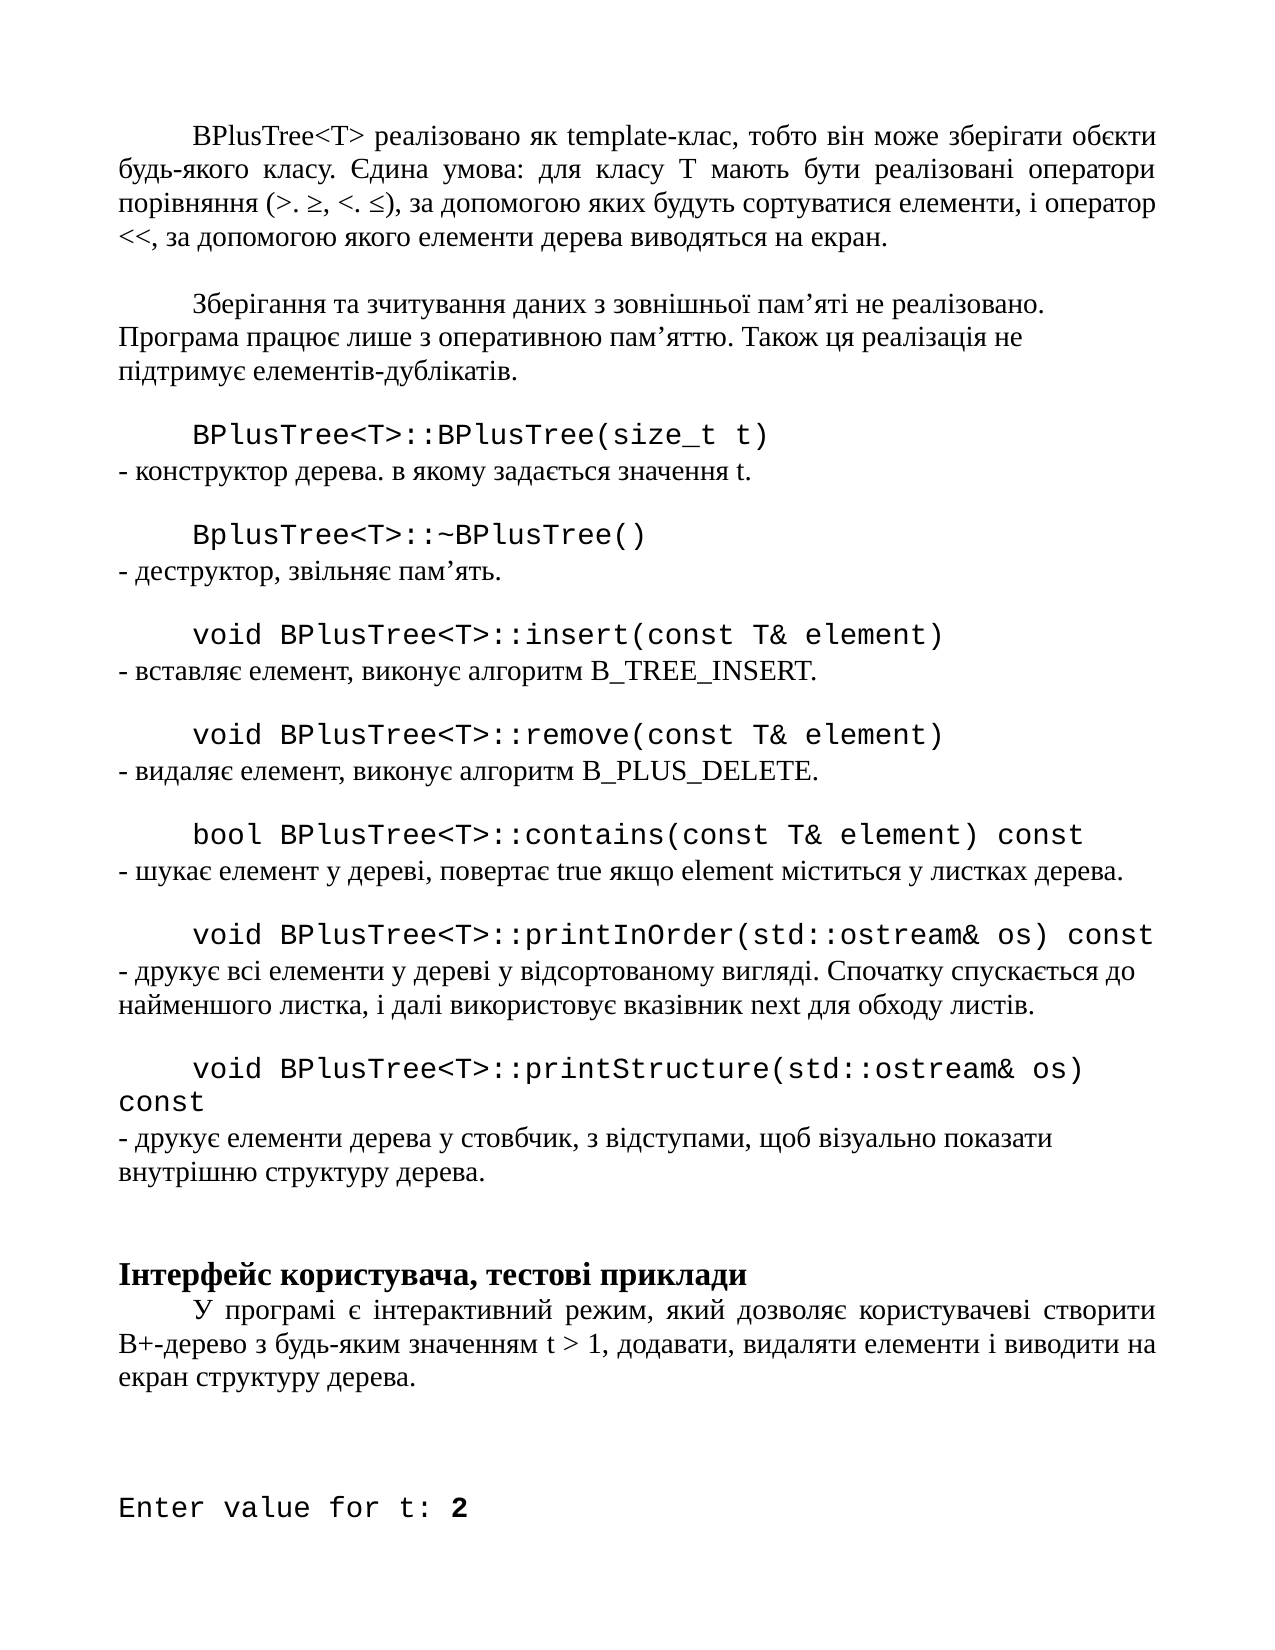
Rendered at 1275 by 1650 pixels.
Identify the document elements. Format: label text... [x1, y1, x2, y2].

text BPlusTree<T>::BPlusTree(size_t t) [118, 420, 1157, 453]
text - друкує всі елементи у дереві у відсортованому вигляді. Спочатку спускається до найменшого листка, і далі використовує вказівник next для обходу листів. [118, 953, 1157, 1021]
text BplusTree<T>::~BPlusTree() [118, 520, 1157, 553]
text void BPlusTree<T>::insert(const T& element) [118, 620, 1157, 653]
text - видаляє елемент, виконує алгоритм B_PLUS_DELETE. [118, 753, 1157, 787]
text - конструктор дерева. в якому задається значення t. [118, 453, 1157, 487]
text - деструктор, звільняє пам’ять. [118, 553, 1157, 587]
text BPlusTree<T> реалізовано як template-клас, тобто він може зберігати обєкти будь-якого класу. Єдина умова: для класу Т мають бути реалізовані оператори порівняння (>. ≥, <. ≤), за допомогою яких будуть сортуватися елементи, і оператор <<, за допомогою якого елементи дерева виводяться на екран. [118, 118, 1157, 252]
text Enter value for t: 2 [118, 1493, 1157, 1526]
text void BPlusTree<T>::printInOrder(std::ostream& os) const [118, 921, 1157, 953]
text - вставляє елемент, виконує алгоритм B_TREE_INSERT. [118, 653, 1157, 687]
text У програмі є інтерактивний режим, який дозволяє користувачеві створити В+-дерево з будь-яким значенням t > 1, додавати, видаляти елементи і виводити на екран структуру дерева. [118, 1292, 1157, 1393]
text bool BPlusTree<T>::contains(const T& element) const [118, 820, 1157, 853]
text - шукає елемент у дереві, повертає true якщо element міститься у листках дерева. [118, 853, 1157, 887]
text - друкує елементи дерева у стовбчик, з відступами, щоб візуально показати внутрішню структуру дерева. [118, 1120, 1157, 1187]
text Зберігання та зчитування даних з зовнішньої пам’яті не реалізовано. Програма працює лише з оперативною пам’яттю. Також ця реалізація не підтримує елементів-дублікатів. [118, 286, 1157, 386]
text Інтерфейс користувача, тестові приклади [118, 1254, 1157, 1292]
text void BPlusTree<T>::printStructure(std::ostream& os) const [118, 1054, 1157, 1120]
text void BPlusTree<T>::remove(const T& element) [118, 720, 1157, 753]
